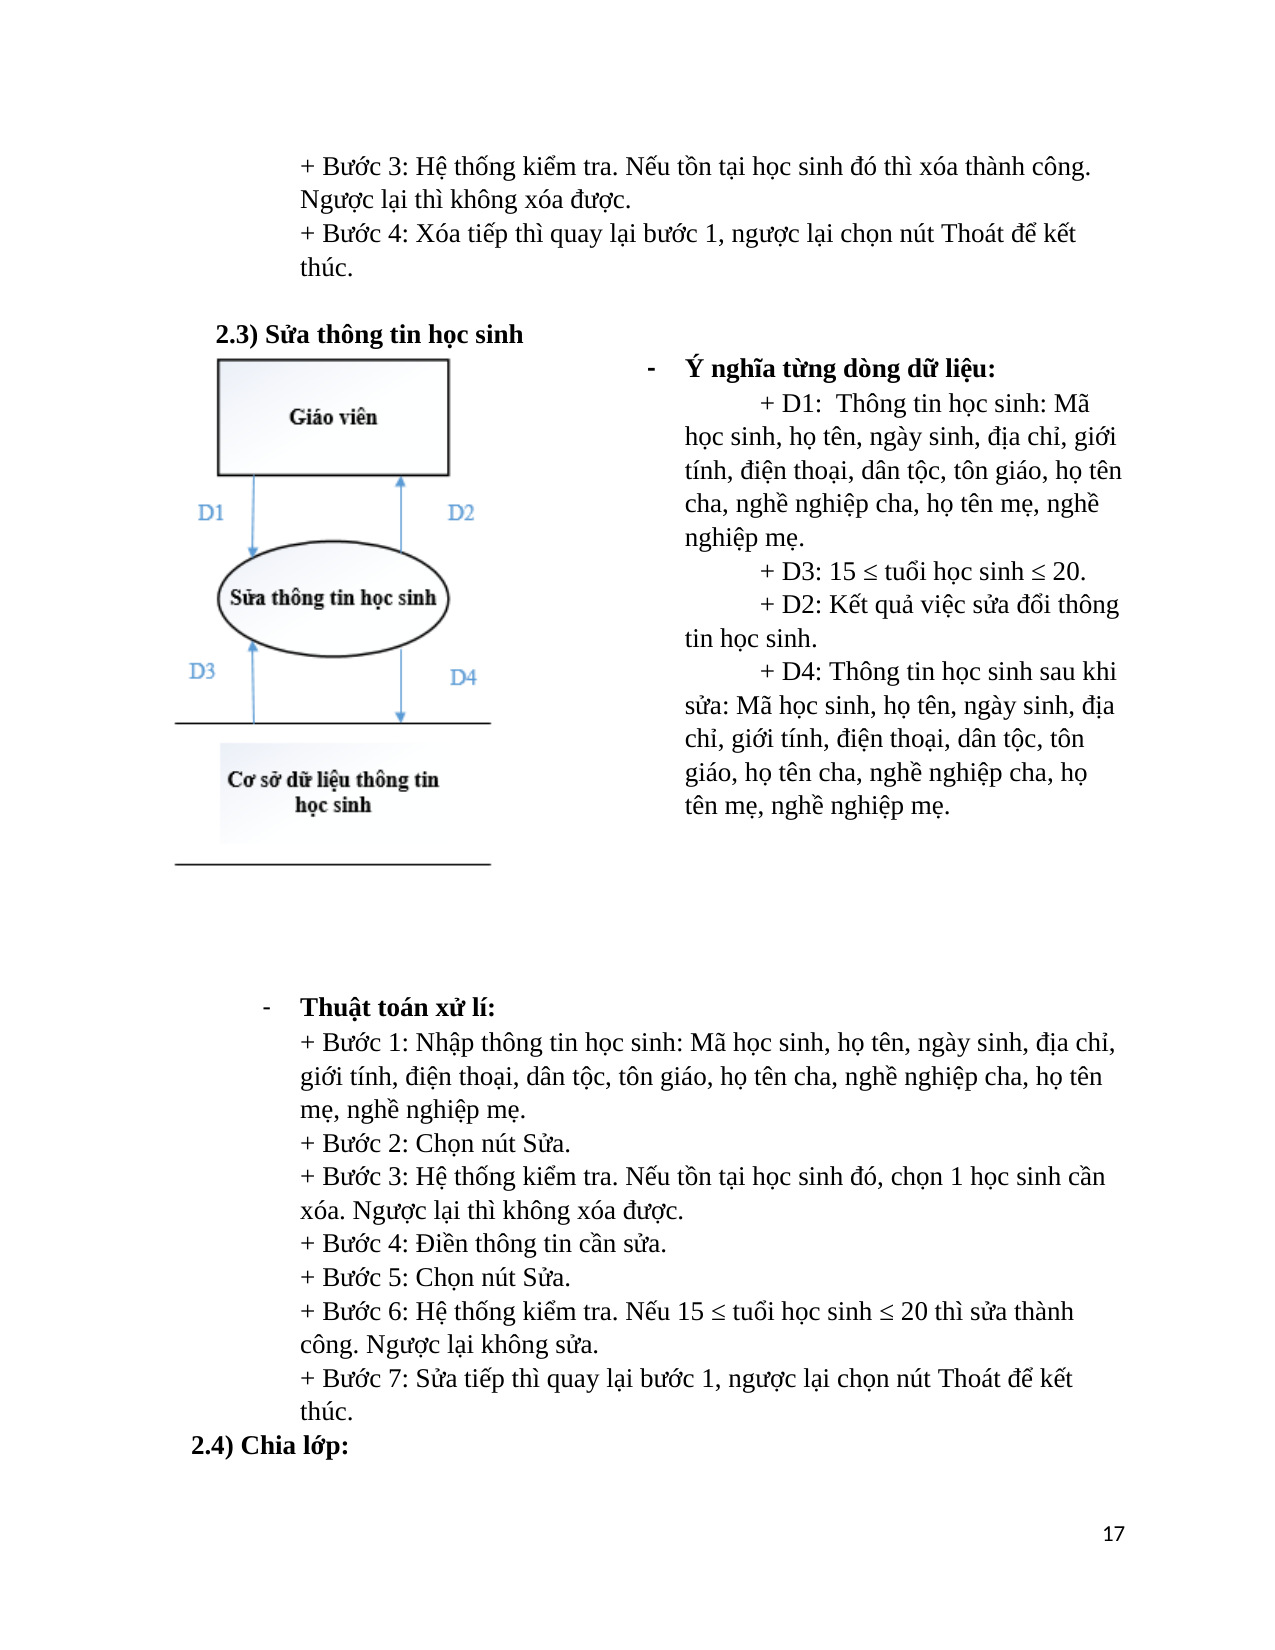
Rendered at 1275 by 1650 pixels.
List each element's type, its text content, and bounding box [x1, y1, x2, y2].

list + Bước 2: Chọn nút Sửa. [300, 1127, 1125, 1158]
list + Bước 3: Hệ thống kiểm tra. Nếu tồn tại học sinh đó, chọn 1 học sinh cần xóa. Ngược lại thì không xóa được. [300, 1160, 1125, 1225]
list + D2: Kết quả việc sửa đổi thông tin học sinh. [515, 588, 1125, 653]
list Ý nghĩa từng dòng dữ liệu: [515, 351, 1125, 384]
list + Bước 4: Xóa tiếp thì quay lại bước 1, ngược lại chọn nút Thoát để kết thúc. [300, 217, 1125, 282]
list + D4: Thông tin học sinh sau khi sửa: Mã học sinh, họ tên, ngày sinh, địa chỉ, giới tính, điện thoại, dân tộc, tôn giáo, họ tên cha, nghề nghiệp cha, họ tên mẹ, nghề nghiệp mẹ. [515, 655, 1125, 821]
list 2.3) Sửa thông tin học sinh [215, 318, 1125, 349]
picture [150, 351, 515, 880]
list + D3: 15 ≤ tuổi học sinh ≤ 20. [515, 554, 1125, 586]
list + Bước 5: Chọn nút Sửa. [300, 1261, 1125, 1292]
list + Bước 4: Điền thông tin cần sửa. [300, 1227, 1125, 1259]
list Thuật toán xử lí: [262, 991, 1125, 1024]
list 2.4) Chia lớp: [150, 1429, 1125, 1460]
list + Bước 6: Hệ thống kiểm tra. Nếu 15 ≤ tuổi học sinh ≤ 20 thì sửa thành công. Ngược lại không sửa. [300, 1294, 1125, 1359]
list + Bước 7: Sửa tiếp thì quay lại bước 1, ngược lại chọn nút Thoát để kết thúc. [300, 1362, 1125, 1426]
list + Bước 1: Nhập thông tin học sinh: Mã học sinh, họ tên, ngày sinh, địa chỉ, giới tính, điện thoại, dân tộc, tôn giáo, họ tên cha, nghề nghiệp cha, họ tên mẹ, nghề nghiệp mẹ. [300, 1026, 1125, 1124]
list + Bước 3: Hệ thống kiểm tra. Nếu tồn tại học sinh đó thì xóa thành công. Ngược lại thì không xóa được. [300, 150, 1125, 215]
